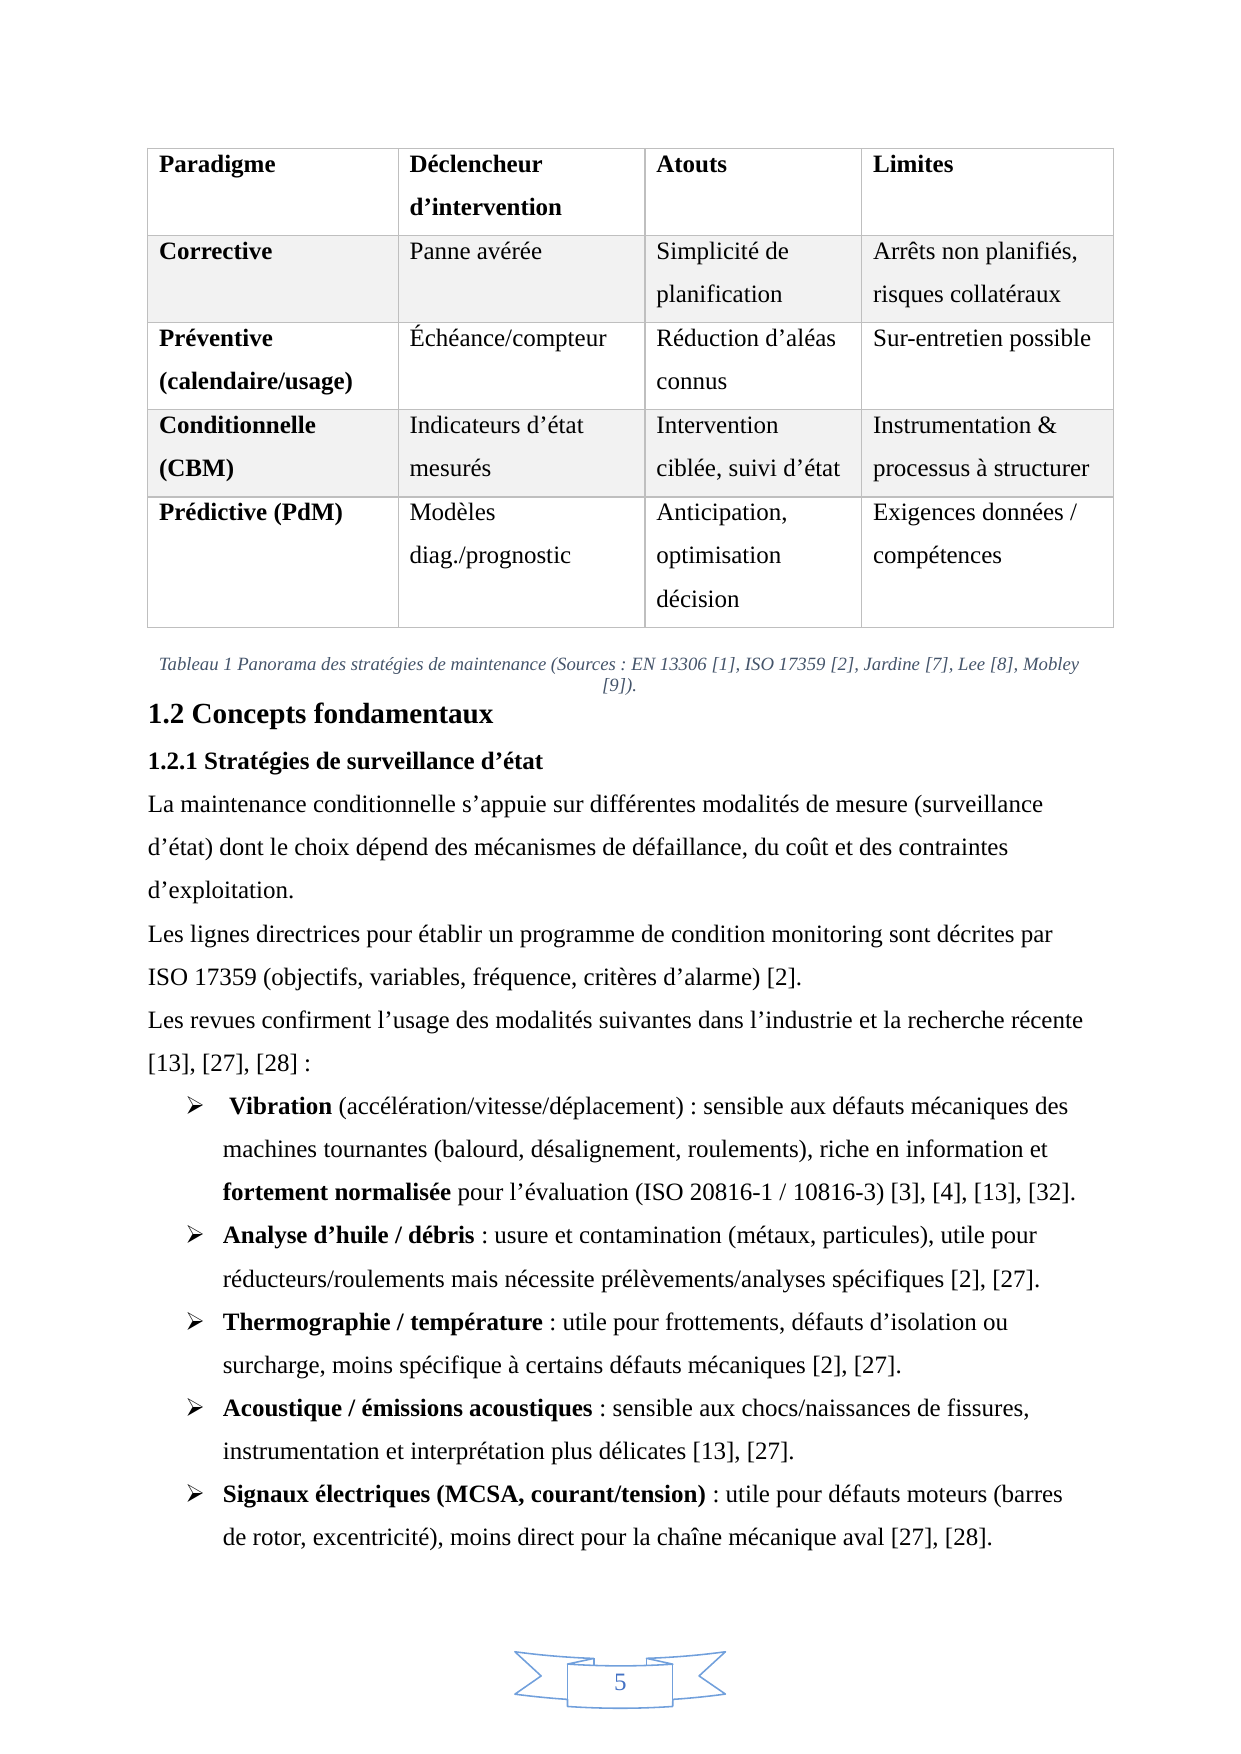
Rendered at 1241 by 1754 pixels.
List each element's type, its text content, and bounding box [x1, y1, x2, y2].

table_header Atouts [646, 149, 861, 235]
table_cell Modèles diag./prognostic [399, 498, 644, 627]
table_header Déclencheur d’intervention [399, 149, 644, 235]
table_cell Échéance/compteur [399, 323, 644, 409]
table_cell Panne avérée [399, 236, 644, 322]
list Acoustique / émissions acoustiques : sensible aux chocs/naissances de fissures, instrumentation et interprétation plus délicates [13], [27]. [185, 1393, 1093, 1465]
list Signaux électriques (MCSA, courant/tension) : utile pour défauts moteurs (barres de rotor, excentricité), moins direct pour la chaîne mécanique aval [27], [28]. [185, 1479, 1093, 1551]
table_cell Instrumentation & processus à structurer [862, 410, 1113, 496]
table_header Limites [862, 149, 1113, 235]
table_cell Indicateurs d’état mesurés [399, 410, 644, 496]
subtitle Stratégies de surveillance d’état [148, 746, 1093, 775]
text La maintenance conditionnelle s’appuie sur différentes modalités de mesure (surveillance d’état) dont le choix dépend des mécanismes de défaillance, du coût et des contraintes d’exploitation. [148, 789, 1093, 904]
table_cell Sur-entretien possible [862, 323, 1113, 409]
table_cell Simplicité de planification [646, 236, 861, 322]
subtitle Concepts fondamentaux [148, 696, 1093, 729]
table_cell Conditionnelle (CBM) [148, 410, 398, 496]
list Analyse d’huile / débris : usure et contamination (métaux, particules), utile pour réducteurs/roulements mais nécessite prélèvements/analyses spécifiques [2], [27]. [185, 1221, 1093, 1292]
table_cell Préventive (calendaire/usage) [148, 323, 398, 409]
table_cell Anticipation, optimisation décision [646, 498, 861, 627]
text Les lignes directrices pour établir un programme de condition monitoring sont décrites par ISO 17359 (objectifs, variables, fréquence, critères d’alarme) [2]. [148, 919, 1093, 991]
table_cell Réduction d’aléas connus [646, 323, 861, 409]
table_cell Corrective [148, 236, 398, 322]
table_header Paradigme [148, 149, 398, 235]
list Vibration (accélération/vitesse/déplacement) : sensible aux défauts mécaniques des machines tournantes (balourd, désalignement, roulements), riche en information et fortement normalisée pour l’évaluation (ISO 20816-1 / 10816-3) [3], [4], [13], [32]. [185, 1091, 1093, 1206]
table_cell Arrêts non planifiés, risques collatéraux [862, 236, 1113, 322]
table_cell Intervention ciblée, suivi d’état [646, 410, 861, 496]
text Les revues confirment l’usage des modalités suivantes dans l’industrie et la recherche récente [13], [27], [28] : [148, 1005, 1093, 1077]
list Thermographie / température : utile pour frottements, défauts d’isolation ou surcharge, moins spécifique à certains défauts mécaniques [2], [27]. [185, 1307, 1093, 1379]
table_cell Exigences données / compétences [862, 498, 1113, 627]
text Tableau 1 Panorama des stratégies de maintenance (Sources : EN 13306 [1], ISO 17359 [2], Jardine [7], Lee [8], Mobley [9]). [148, 653, 1093, 696]
table_cell Prédictive (PdM) [148, 498, 398, 627]
